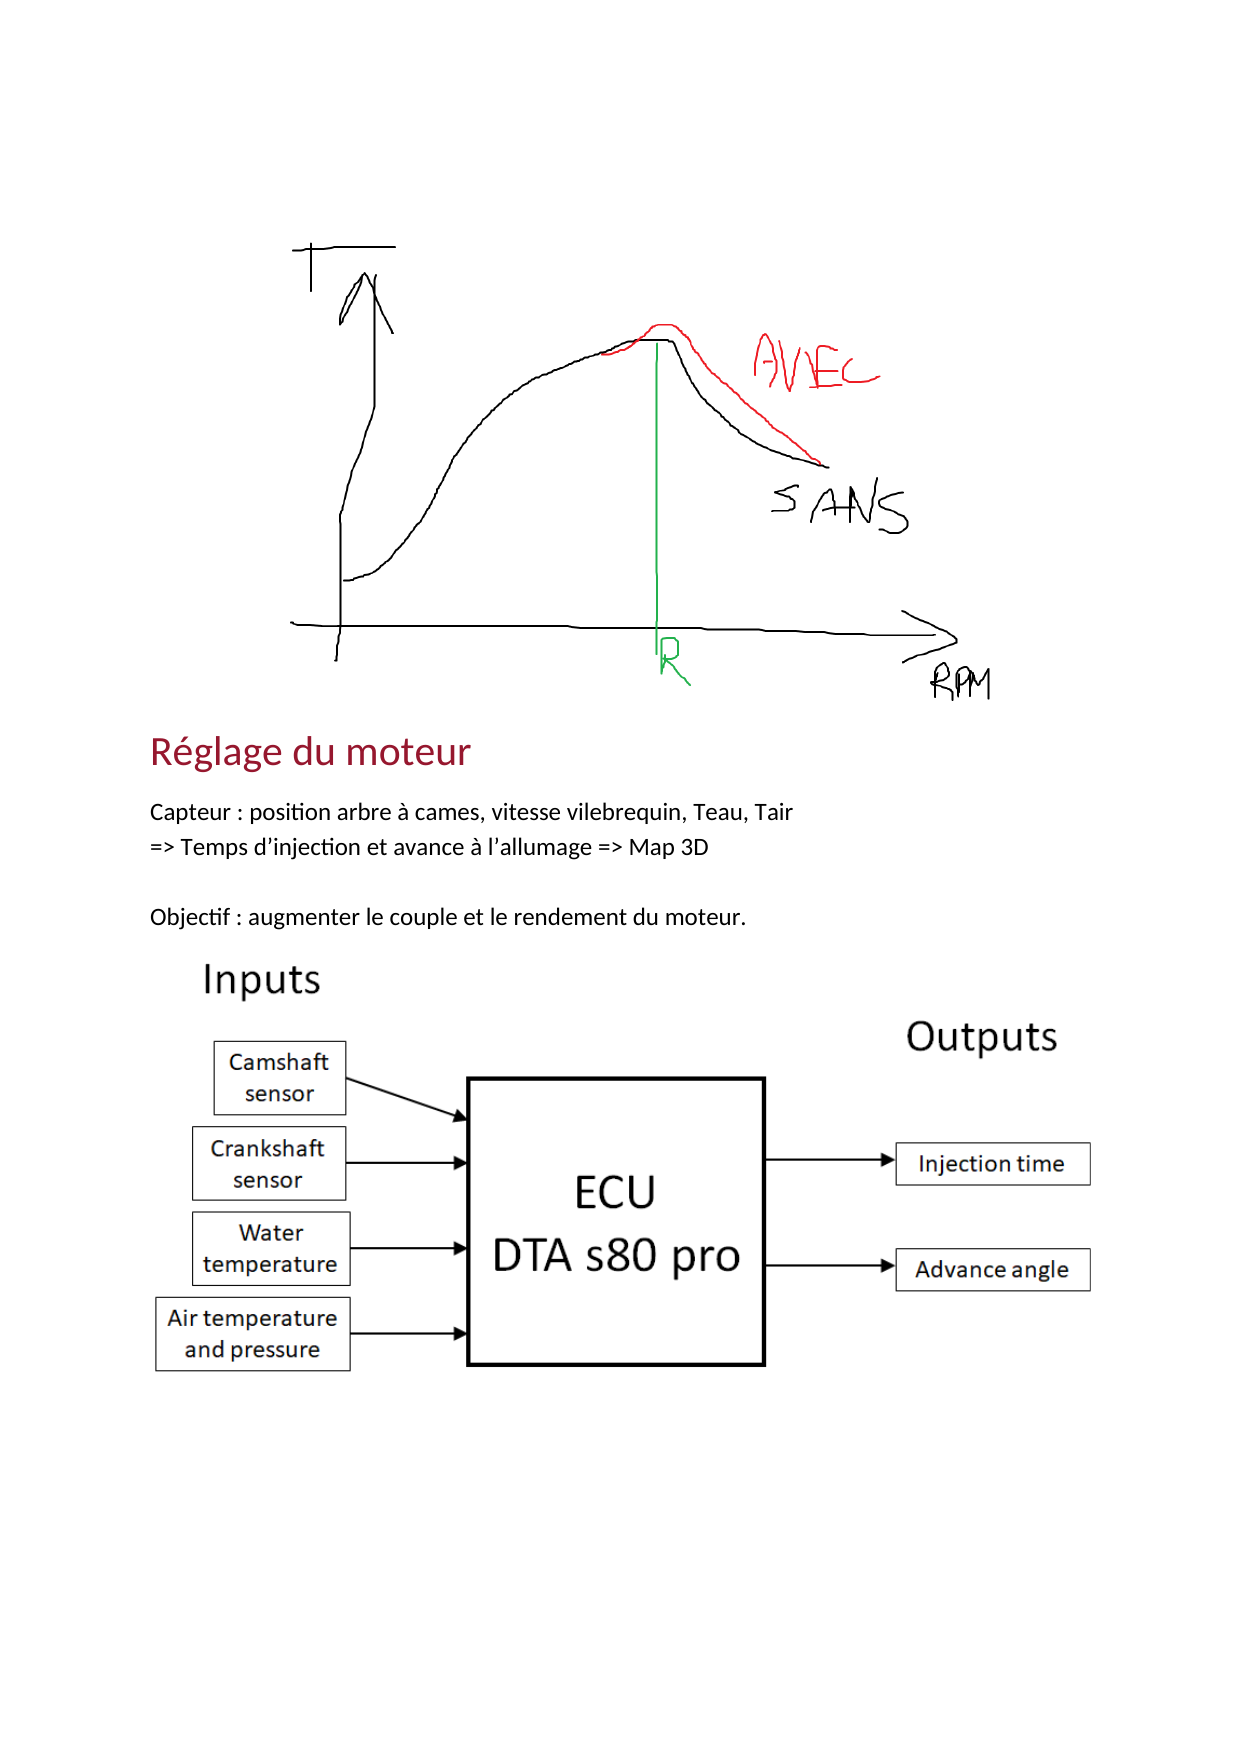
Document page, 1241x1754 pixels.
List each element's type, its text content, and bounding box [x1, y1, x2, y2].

picture [150, 936, 1091, 1380]
text Capteur : position arbre à cames, vitesse vilebrequin, Teau, Tair [150, 796, 1090, 827]
text => Temps d’injection et avance à l’allumage => Map 3D [150, 831, 1090, 862]
text Objectif : augmenter le couple et le rendement du moteur. [150, 901, 1090, 932]
picture [225, 191, 1017, 718]
